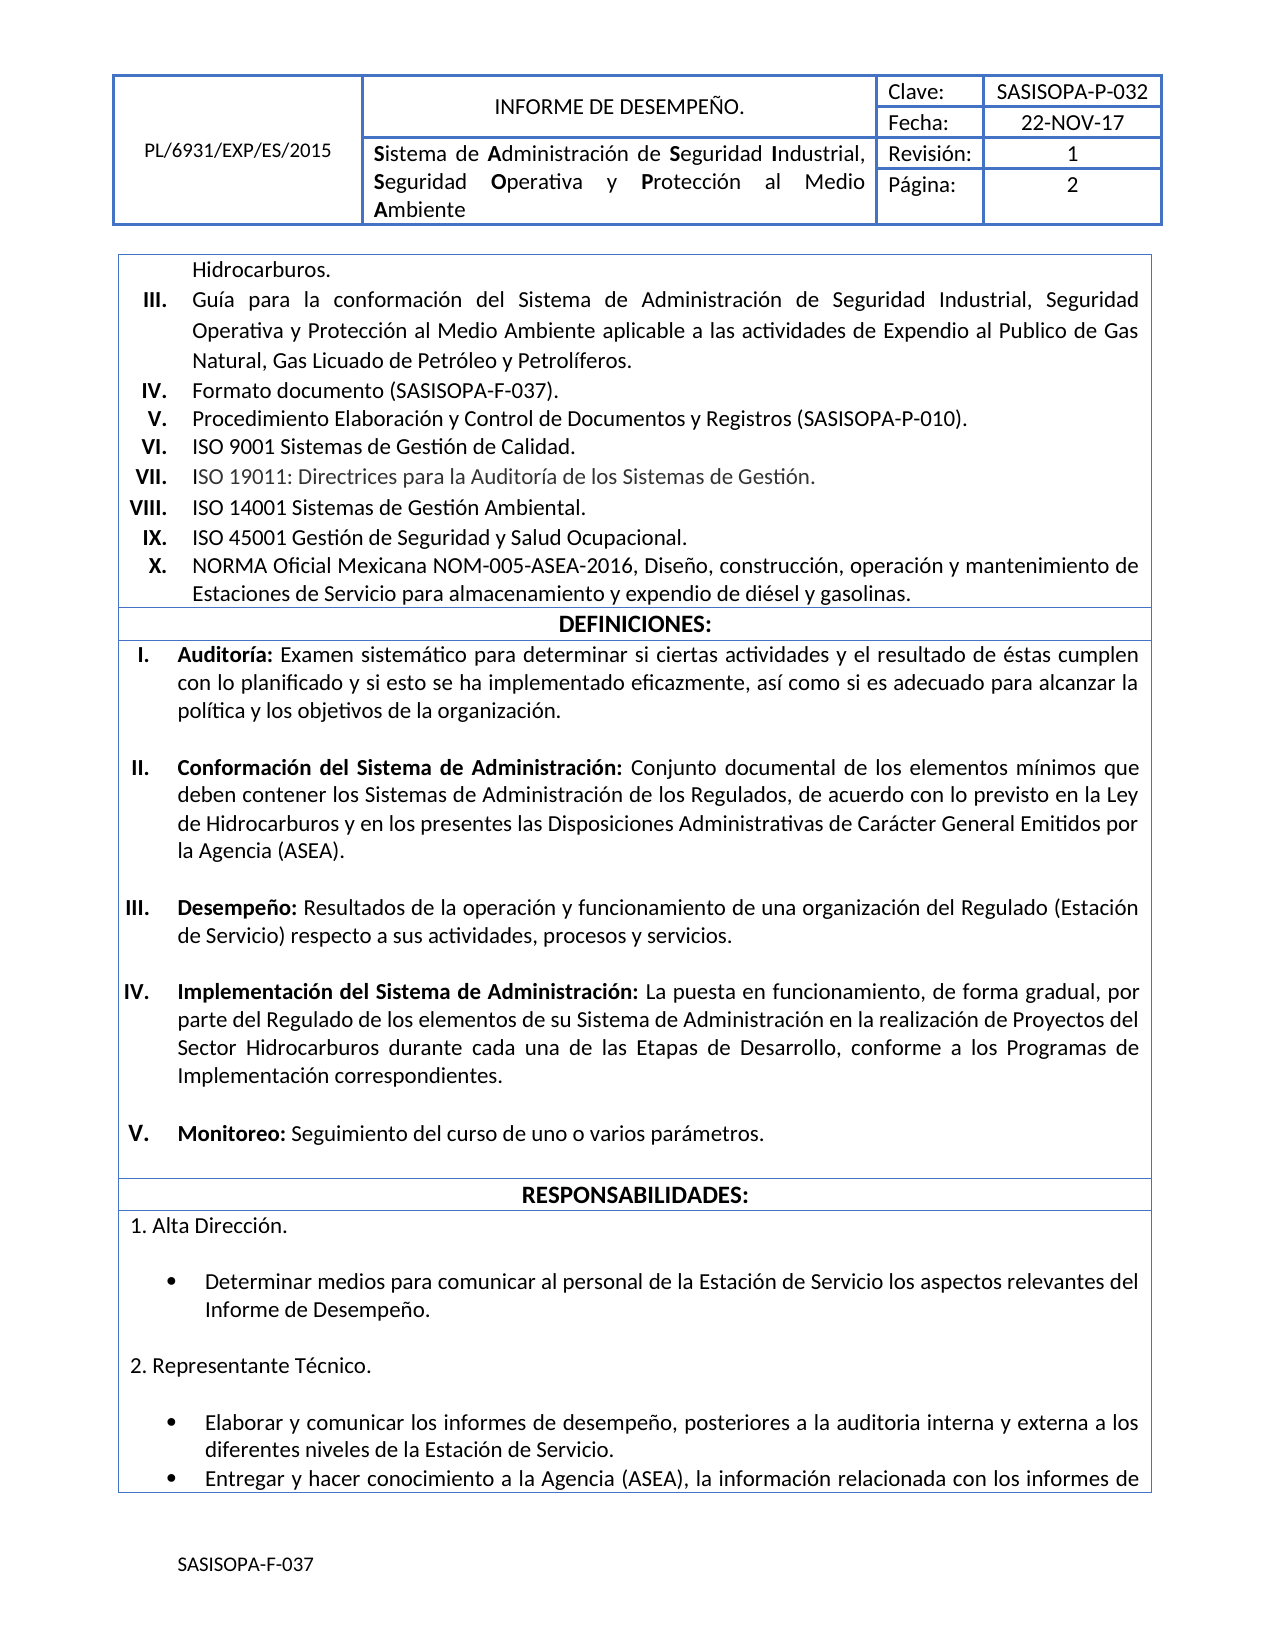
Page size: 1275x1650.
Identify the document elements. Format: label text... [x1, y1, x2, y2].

table_cell DEFINICIONES: [119, 608, 1151, 639]
table_cell Auditoría: Examen sistemático para determinar si ciertas actividades y el resultado de éstas cumplen con lo planificado y si esto se ha implementado eficazmente, así como si es adecuado para alcanzar la política y los objetivos de la organización. Conformación del Sistema de Administración: Conjunto documental de los elementos mínimos que deben contener los Sistemas de Administración de los Regulados, de acuerdo con lo previsto en la Ley de Hidrocarburos y en los presentes las Disposiciones Administrativas de Carácter General Emitidos por la Agencia (ASEA). Desempeño: Resultados de la operación y funcionamiento de una organización del Regulado (Estación de Servicio) respecto a sus actividades, procesos y servicios. Implementación del Sistema de Administración: La puesta en funcionamiento, de forma gradual, por parte del Regulado de los elementos de su Sistema de Administración en la realización de Proyectos del Sector Hidrocarburos durante cada una de las Etapas de Desarrollo, conforme a los Programas de Implementación correspondientes. Monitoreo: Seguimiento del curso de uno o varios parámetros. [119, 641, 1151, 1178]
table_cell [119, 1211, 1151, 1492]
table_cell RESPONSABILIDADES: [119, 1179, 1151, 1210]
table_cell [119, 255, 1151, 607]
